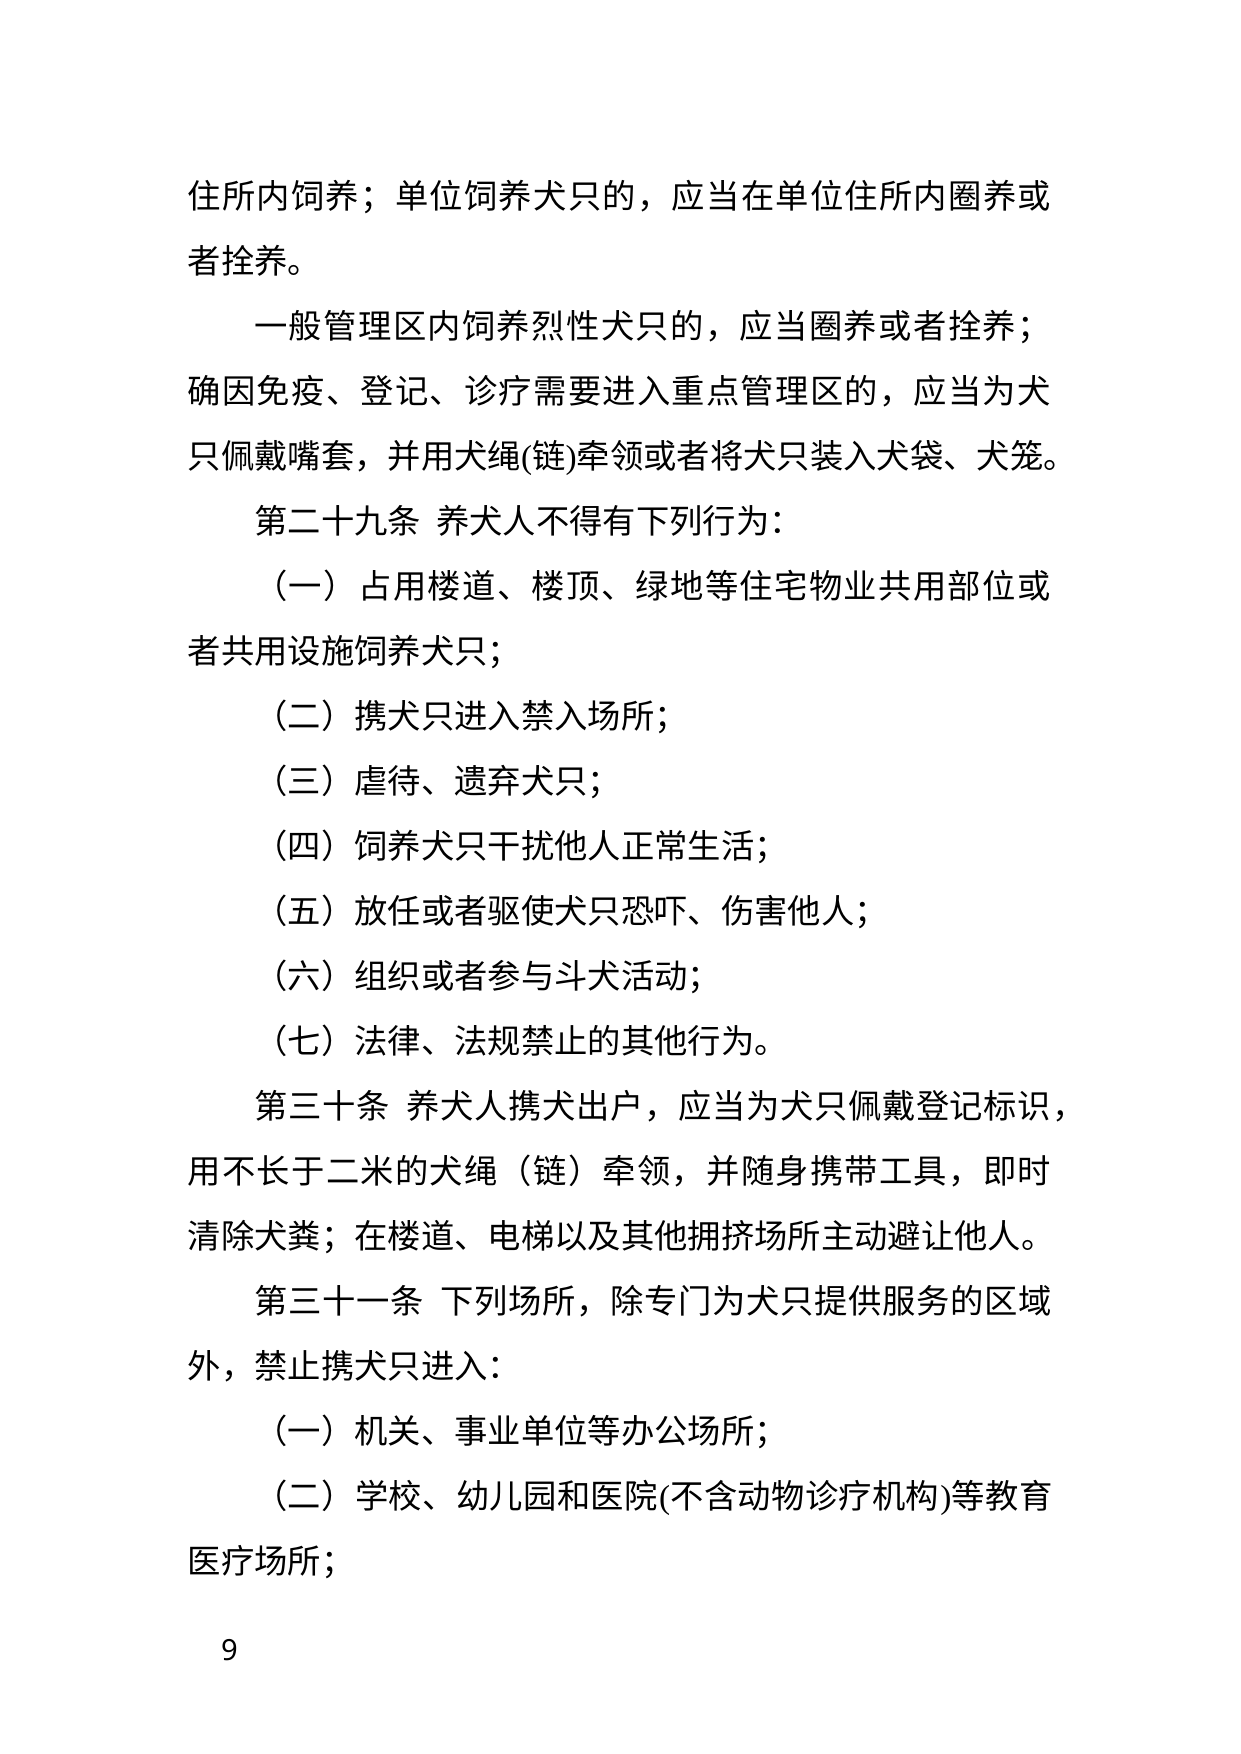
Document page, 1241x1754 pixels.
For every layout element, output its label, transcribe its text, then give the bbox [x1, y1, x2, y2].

text 第二十九条 养犬人不得有下列行为： [187, 487, 1053, 552]
text （一）占用楼道、楼顶、绿地等住宅物业共用部位或者共用设施饲养犬只； [187, 552, 1053, 682]
text （一）机关、事业单位等办公场所； [187, 1397, 1053, 1462]
text （二）携犬只进入禁入场所； [187, 682, 1053, 747]
text 第三十条 养犬人携犬出户，应当为犬只佩戴登记标识，用不长于二米的犬绳（链）牵领，并随身携带工具，即时清除犬粪；在楼道、电梯以及其他拥挤场所主动避让他人。 [187, 1072, 1053, 1267]
text （六）组织或者参与斗犬活动； [187, 942, 1053, 1007]
text （四）饲养犬只干扰他人正常生活； [187, 812, 1053, 877]
text （五）放任或者驱使犬只恐吓、伤害他人； [187, 877, 1053, 942]
text 一般管理区内饲养烈性犬只的，应当圈养或者拴养；确因免疫、登记、诊疗需要进入重点管理区的，应当为犬只佩戴嘴套，并用犬绳(链)牵领或者将犬只装入犬袋、犬笼。 [187, 292, 1053, 487]
text 第三十一条 下列场所，除专门为犬只提供服务的区域外，禁止携犬只进入： [187, 1267, 1053, 1397]
text （二）学校、幼儿园和医院(不含动物诊疗机构)等教育医疗场所； [187, 1462, 1053, 1592]
text （七）法律、法规禁止的其他行为。 [187, 1007, 1053, 1072]
text （三）虐待、遗弃犬只； [187, 747, 1053, 812]
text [187, 162, 1053, 292]
